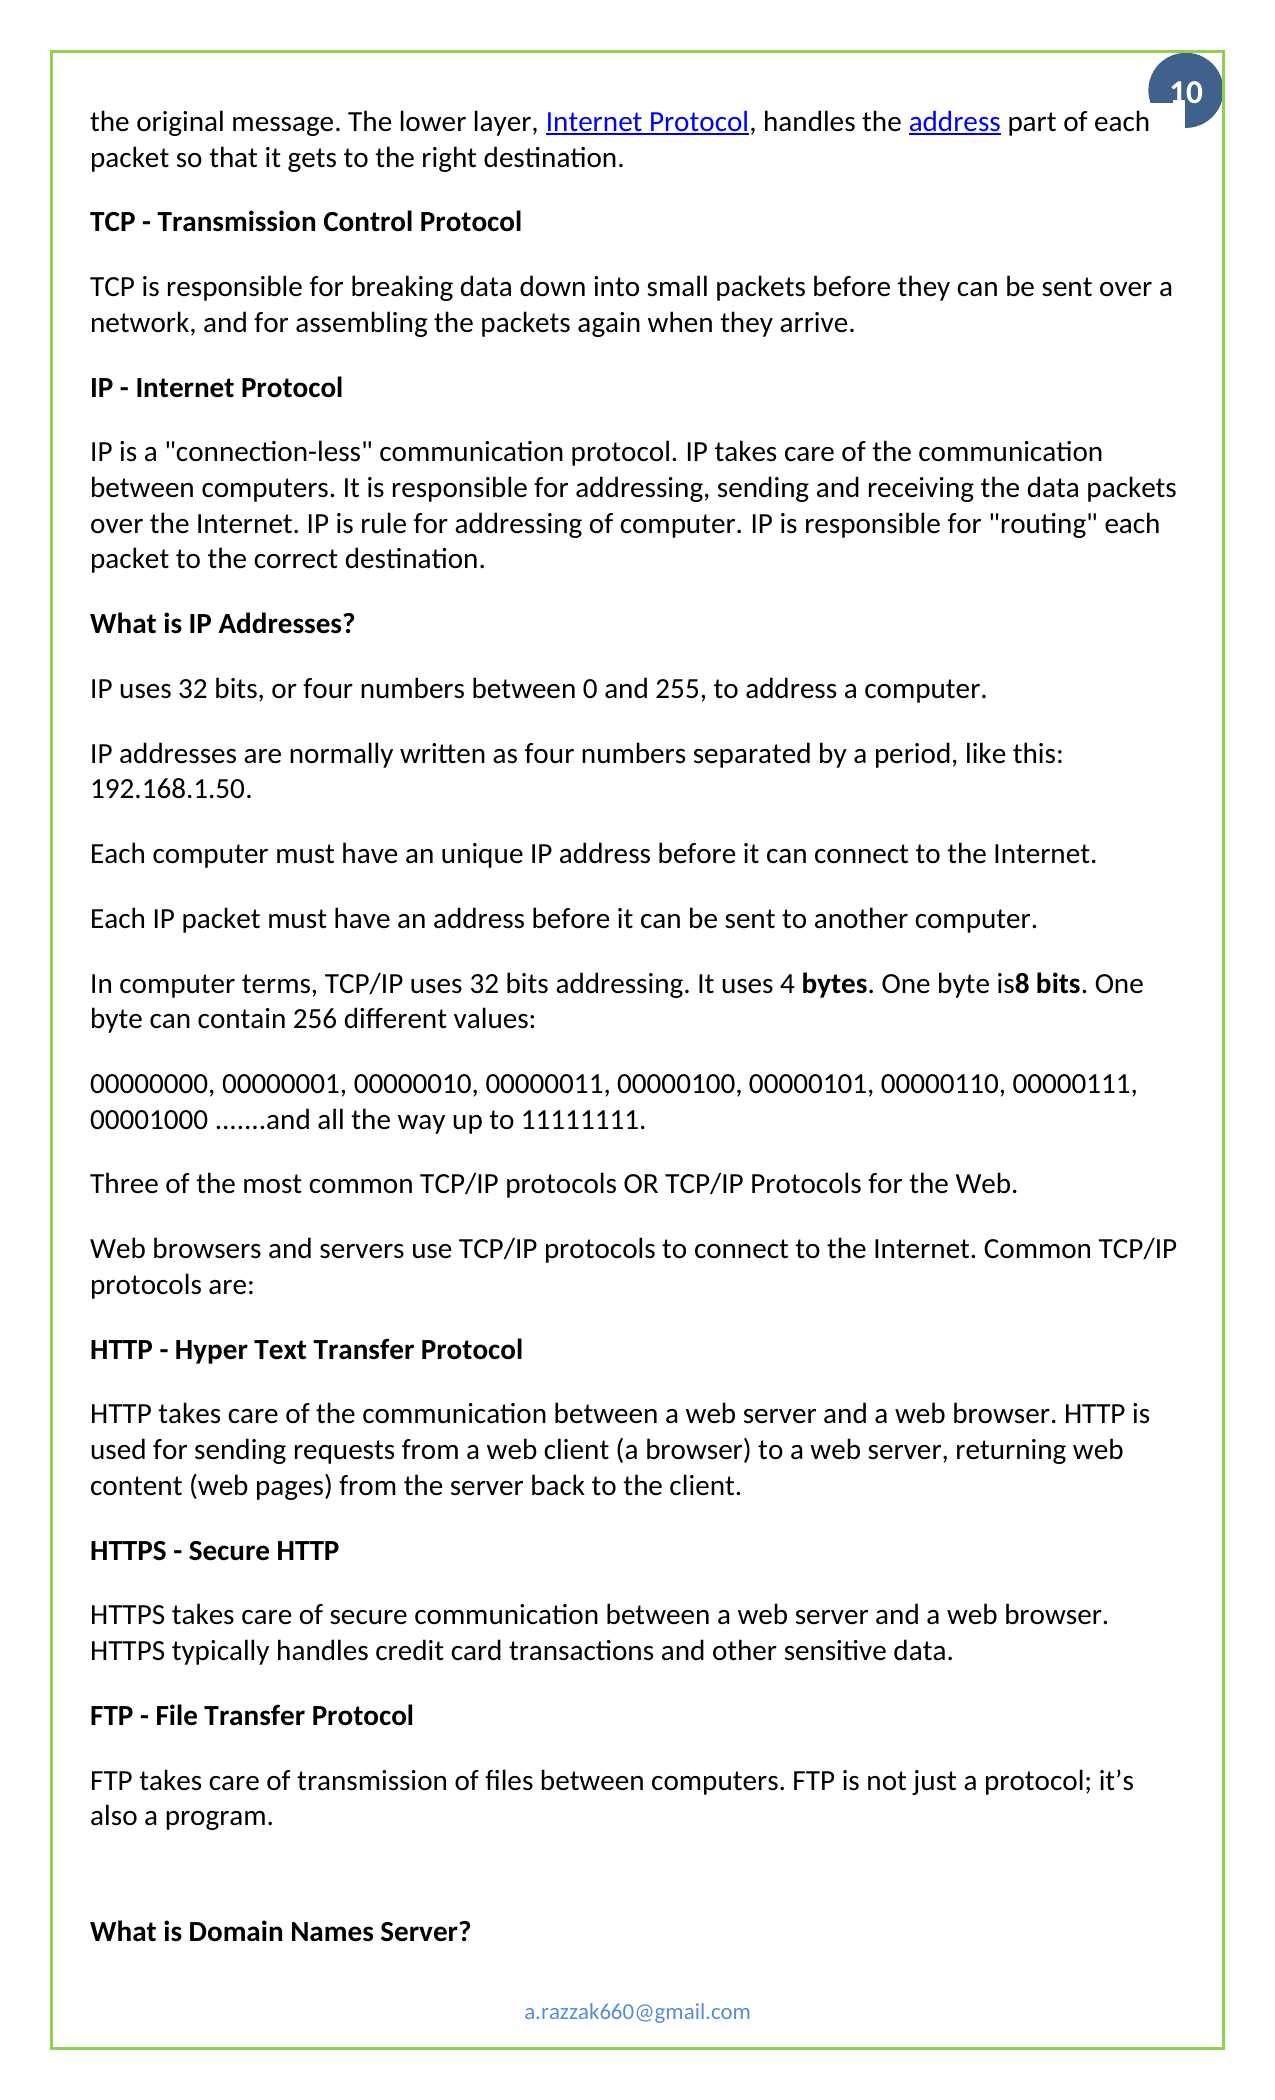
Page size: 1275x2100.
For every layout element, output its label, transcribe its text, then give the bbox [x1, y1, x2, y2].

text Each computer must have an unique IP address before it can connect to the Internet. [90, 835, 1185, 871]
text IP uses 32 bits, or four numbers between 0 and 255, to address a computer. [90, 670, 1185, 706]
text Each IP packet must have an address before it can be sent to another computer. [90, 900, 1185, 936]
text HTTPS takes care of secure communication between a web server and a web browser. HTTPS typically handles credit card transactions and other sensitive data. [90, 1596, 1185, 1668]
text Web browsers and servers use TCP/IP protocols to connect to the Internet. Common TCP/IP protocols are: [90, 1230, 1185, 1302]
text IP is a "connection-less" communication protocol. IP takes care of the communication between computers. It is responsible for addressing, sending and receiving the data packets over the Internet. IP is rule for addressing of computer. IP is responsible for "routing" each packet to the correct destination. [90, 433, 1185, 576]
text FTP takes care of transmission of files between computers. FTP is not just a protocol; it’s also a program. [90, 1762, 1185, 1833]
text FTP - File Transfer Protocol [90, 1697, 1185, 1732]
subtitle Three of the most common TCP/IP protocols OR TCP/IP Protocols for the Web. [90, 1166, 1185, 1201]
subtitle What is Domain Names Server? [90, 1913, 1185, 1949]
text 00000000, 00000001, 00000010, 00000011, 00000100, 00000101, 00000110, 00000111, 00001000 .......and all the way up to 11111111. [90, 1065, 1185, 1136]
text HTTPS - Secure HTTP [90, 1532, 1185, 1567]
text TCP is responsible for breaking data down into small packets before they can be sent over a network, and for assembling the packets again when they arrive. [90, 268, 1185, 339]
text HTTP takes care of the communication between a web server and a web browser. HTTP is used for sending requests from a web client (a browser) to a web server, returning web content (web pages) from the server back to the client. [90, 1396, 1185, 1502]
subtitle What is IP Addresses? [90, 605, 1185, 641]
text In computer terms, TCP/IP uses 32 bits addressing. It uses 4 bytes. One byte is8 bits. One byte can contain 256 different values: [90, 965, 1185, 1036]
text HTTP - Hyper Text Transfer Protocol [90, 1331, 1185, 1366]
text IP addresses are normally written as four numbers separated by a period, like this: 192.168.1.50. [90, 735, 1185, 806]
text TCP - Transmission Control Protocol [90, 203, 1185, 239]
text IP - Internet Protocol [90, 369, 1185, 404]
